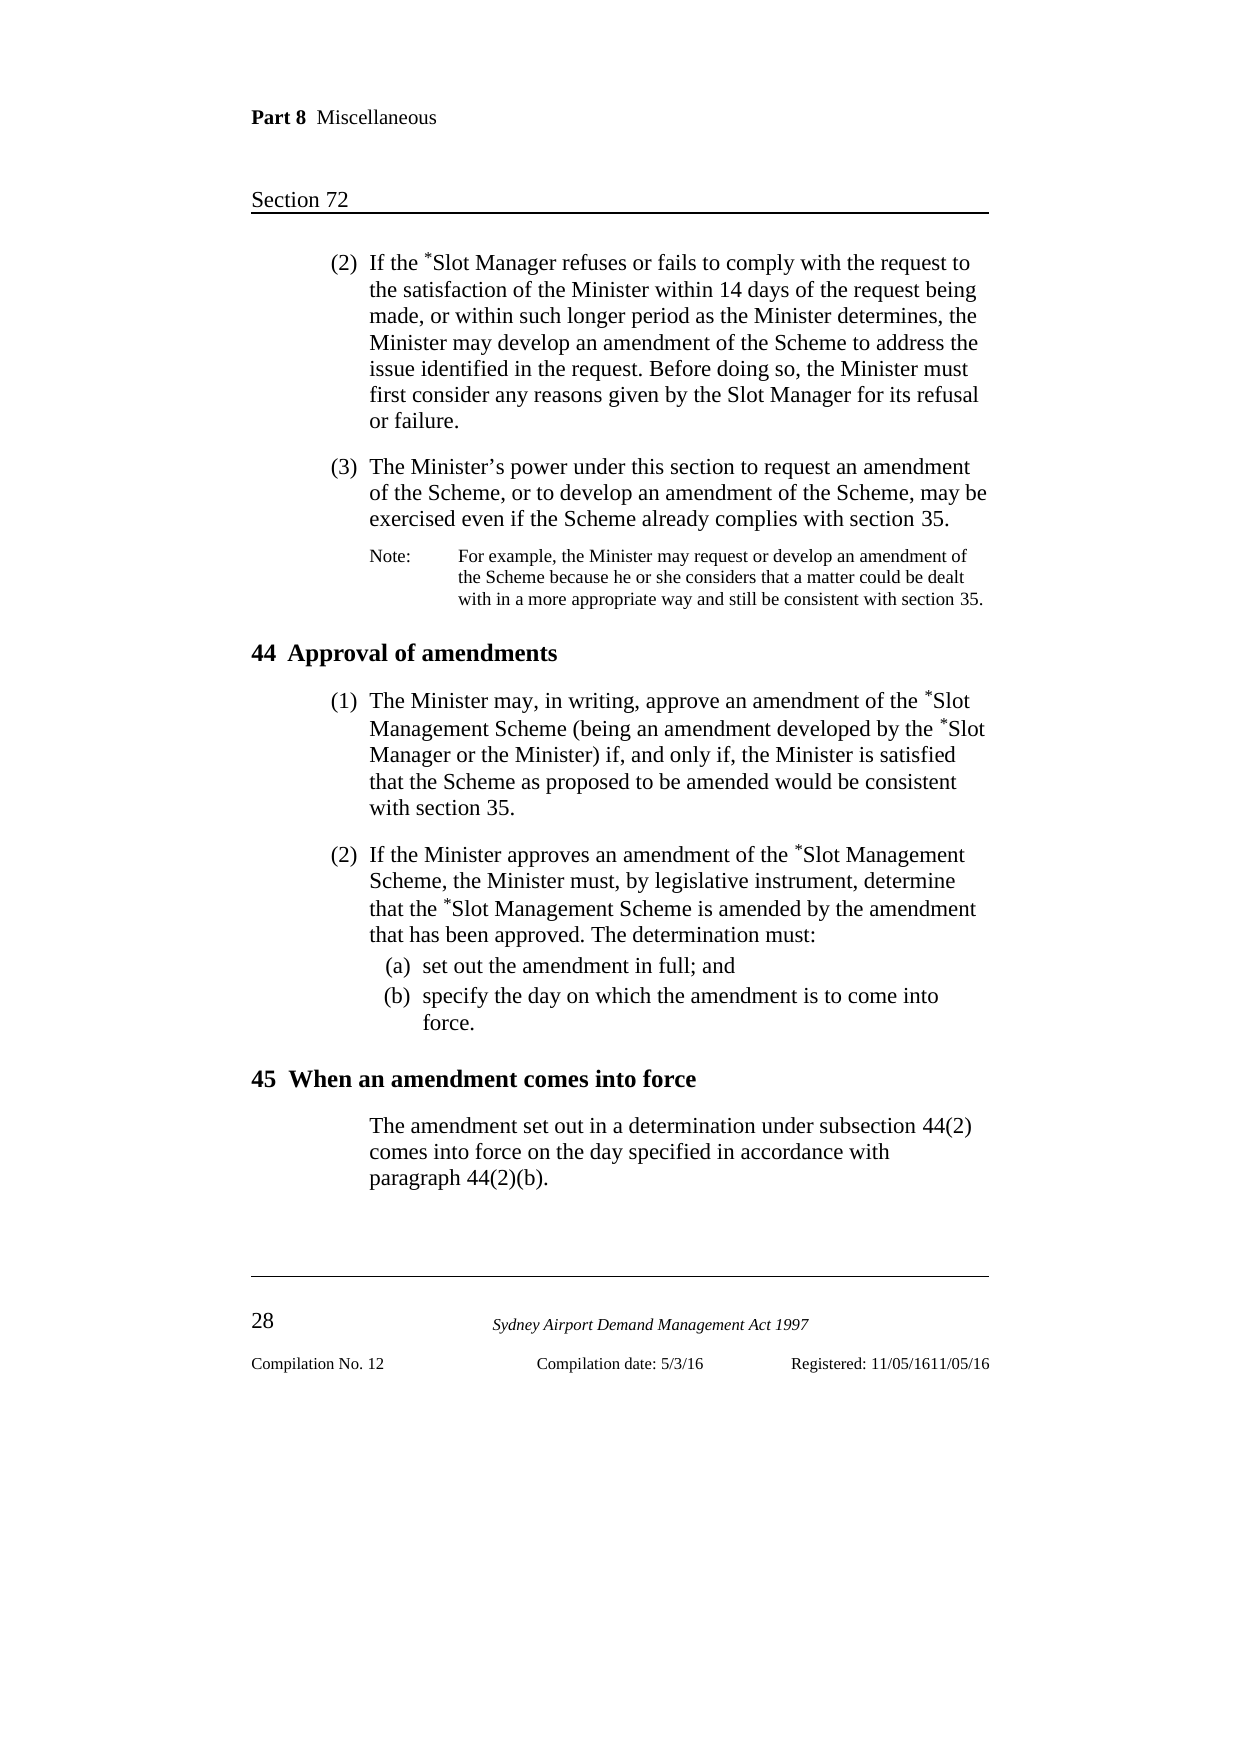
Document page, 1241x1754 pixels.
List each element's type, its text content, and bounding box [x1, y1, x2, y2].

text (2) If the Minister approves an amendment of the *Slot Management Scheme, the Minister must, by legislative instrument, determine that the *Slot Management Scheme is amended by the amendment that has been approved. The determination must: [251, 839, 989, 948]
text (1) The Minister may, in writing, approve an amendment of the *Slot Management Scheme (being an amendment developed by the *Slot Manager or the Minister) if, and only if, the Minister is satisfied that the Scheme as proposed to be amended would be consistent with section 35. [251, 686, 989, 821]
text (a) set out the amendment in full; and [251, 952, 989, 978]
text (b) specify the day on which the amendment is to come into force. [251, 982, 989, 1035]
text (2) If the *Slot Manager refuses or fails to comply with the request to the satisfaction of the Minister within 14 days of the request being made, or within such longer period as the Minister determines, the Minister may develop an amendment of the Scheme to address the issue identified in the request. Before doing so, the Minister must first consider any reasons given by the Slot Manager for its refusal or failure. [251, 248, 989, 434]
text 45 When an amendment comes into force [251, 1064, 989, 1093]
text The amendment set out in a determination under subsection 44(2) comes into force on the day specified in accordance with paragraph 44(2)(b). [251, 1112, 989, 1191]
text Note: For example, the Minister may request or develop an amendment of the Scheme because he or she considers that a matter could be dealt with in a more appropriate way and still be consistent with section 35. [369, 544, 989, 609]
text (3) The Minister’s power under this section to request an amendment of the Scheme, or to develop an amendment of the Scheme, may be exercised even if the Scheme already complies with section 35. [251, 453, 989, 532]
text 44 Approval of amendments [251, 638, 989, 667]
